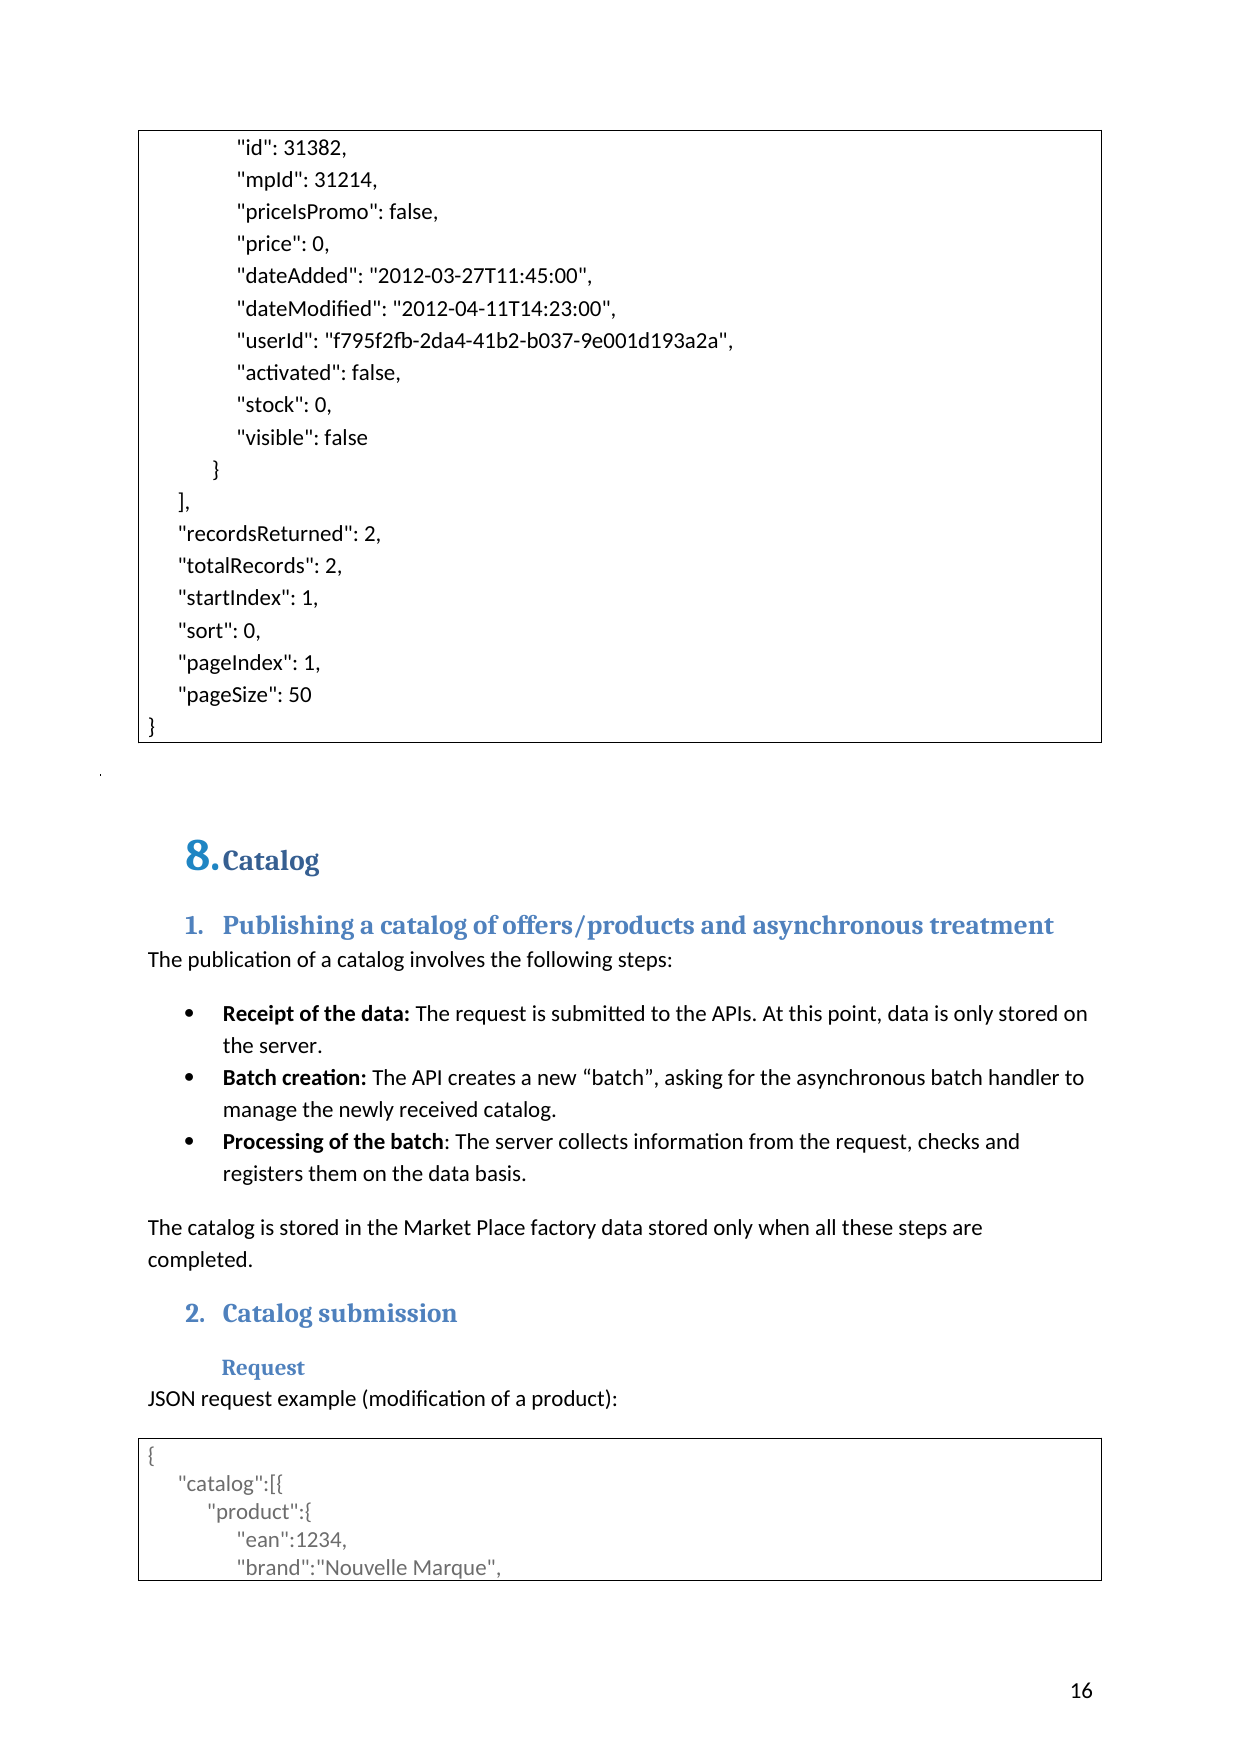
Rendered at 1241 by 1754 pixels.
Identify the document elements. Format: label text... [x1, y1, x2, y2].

text The publication of a catalog involves the following steps: [148, 946, 1093, 974]
text "price": 0, [139, 226, 1101, 257]
text } [139, 452, 1101, 483]
text "pageIndex": 1, [139, 645, 1101, 676]
text "ean":1234, [148, 1525, 1093, 1553]
text The catalog is stored in the Market Place factory data stored only when all these steps are completed. [148, 1213, 1093, 1273]
text "startIndex": 1, [139, 580, 1101, 612]
list Batch creation: The API creates a new “batch”, asking for the asynchronous batch handler to manage the newly received catalog. [185, 1063, 1093, 1123]
text "sort": 0, [139, 613, 1101, 644]
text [139, 323, 1101, 354]
text "recordsReturned": 2, [139, 516, 1101, 547]
subtitle Catalog [185, 830, 1093, 881]
subtitle Publishing a catalog of offers/products and asynchronous treatment [185, 910, 1093, 941]
text "stock": 0, [139, 387, 1101, 418]
list Receipt of the data: The request is submitted to the APIs. At this point, data is only stored on the server. [185, 999, 1093, 1059]
text "product":{ [148, 1497, 1093, 1525]
text "priceIsPromo": false, [139, 194, 1101, 225]
text "catalog":[{ [148, 1469, 1093, 1497]
text "brand":"Nouvelle Marque", [148, 1553, 1093, 1580]
text } [139, 709, 1101, 742]
text "dateModified": "2012-04-11T14:23:00", [139, 291, 1101, 322]
text "id": 31382, [139, 131, 1101, 161]
text "visible": false [139, 419, 1101, 451]
text "activated": false, [139, 355, 1101, 386]
subtitle Catalog submission [185, 1298, 1093, 1329]
text "dateAdded": "2012-03-27T11:45:00", [139, 258, 1101, 290]
subtitle Request [221, 1354, 1093, 1381]
text "totalRecords": 2, [139, 548, 1101, 579]
text "pageSize": 50 [139, 677, 1101, 708]
list Processing of the batch: The server collects information from the request, checks and registers them on the data basis. [185, 1127, 1093, 1188]
text "mpId": 31214, [139, 162, 1101, 193]
text JSON request example (modification of a product): [148, 1384, 1093, 1413]
text ], [139, 484, 1101, 515]
text { [139, 1439, 1101, 1469]
